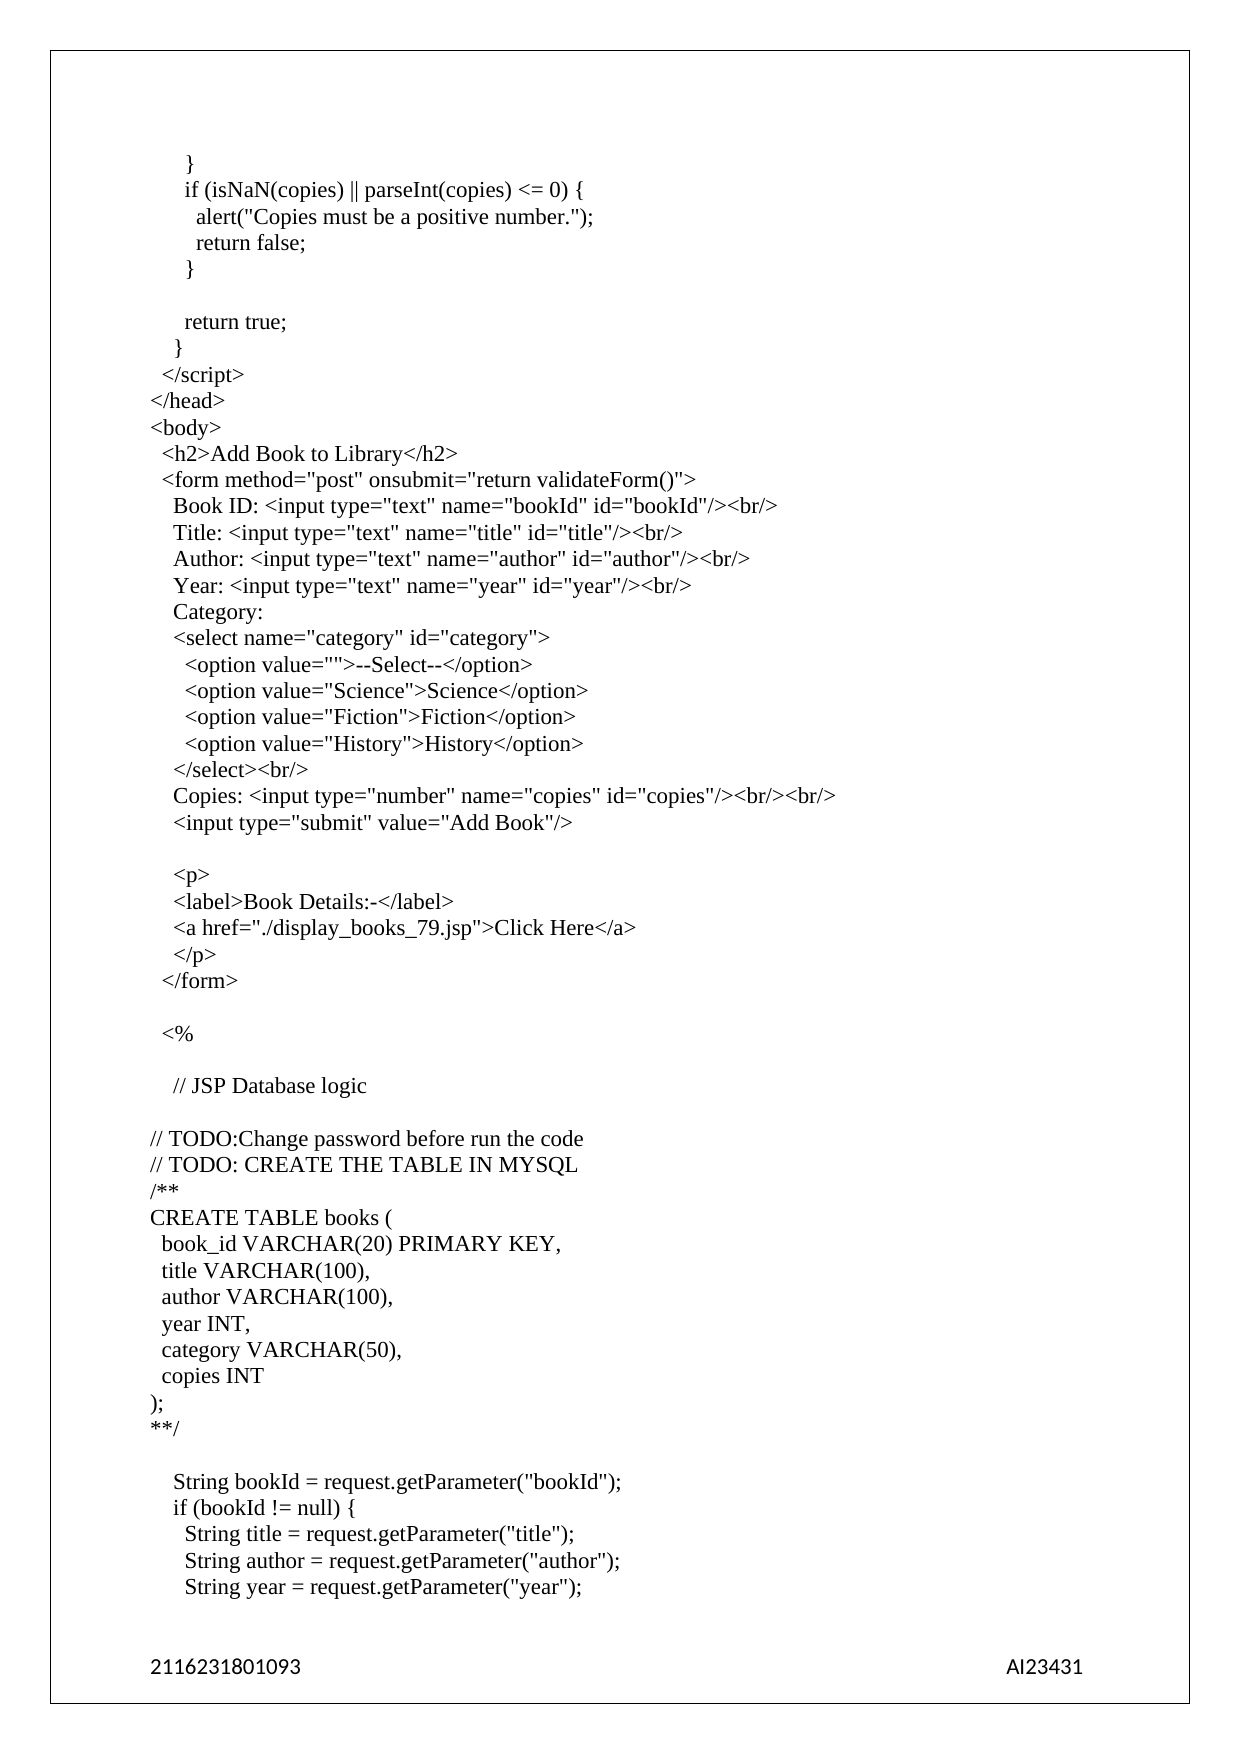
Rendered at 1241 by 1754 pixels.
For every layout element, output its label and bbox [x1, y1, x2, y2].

text [150, 150, 1090, 1599]
